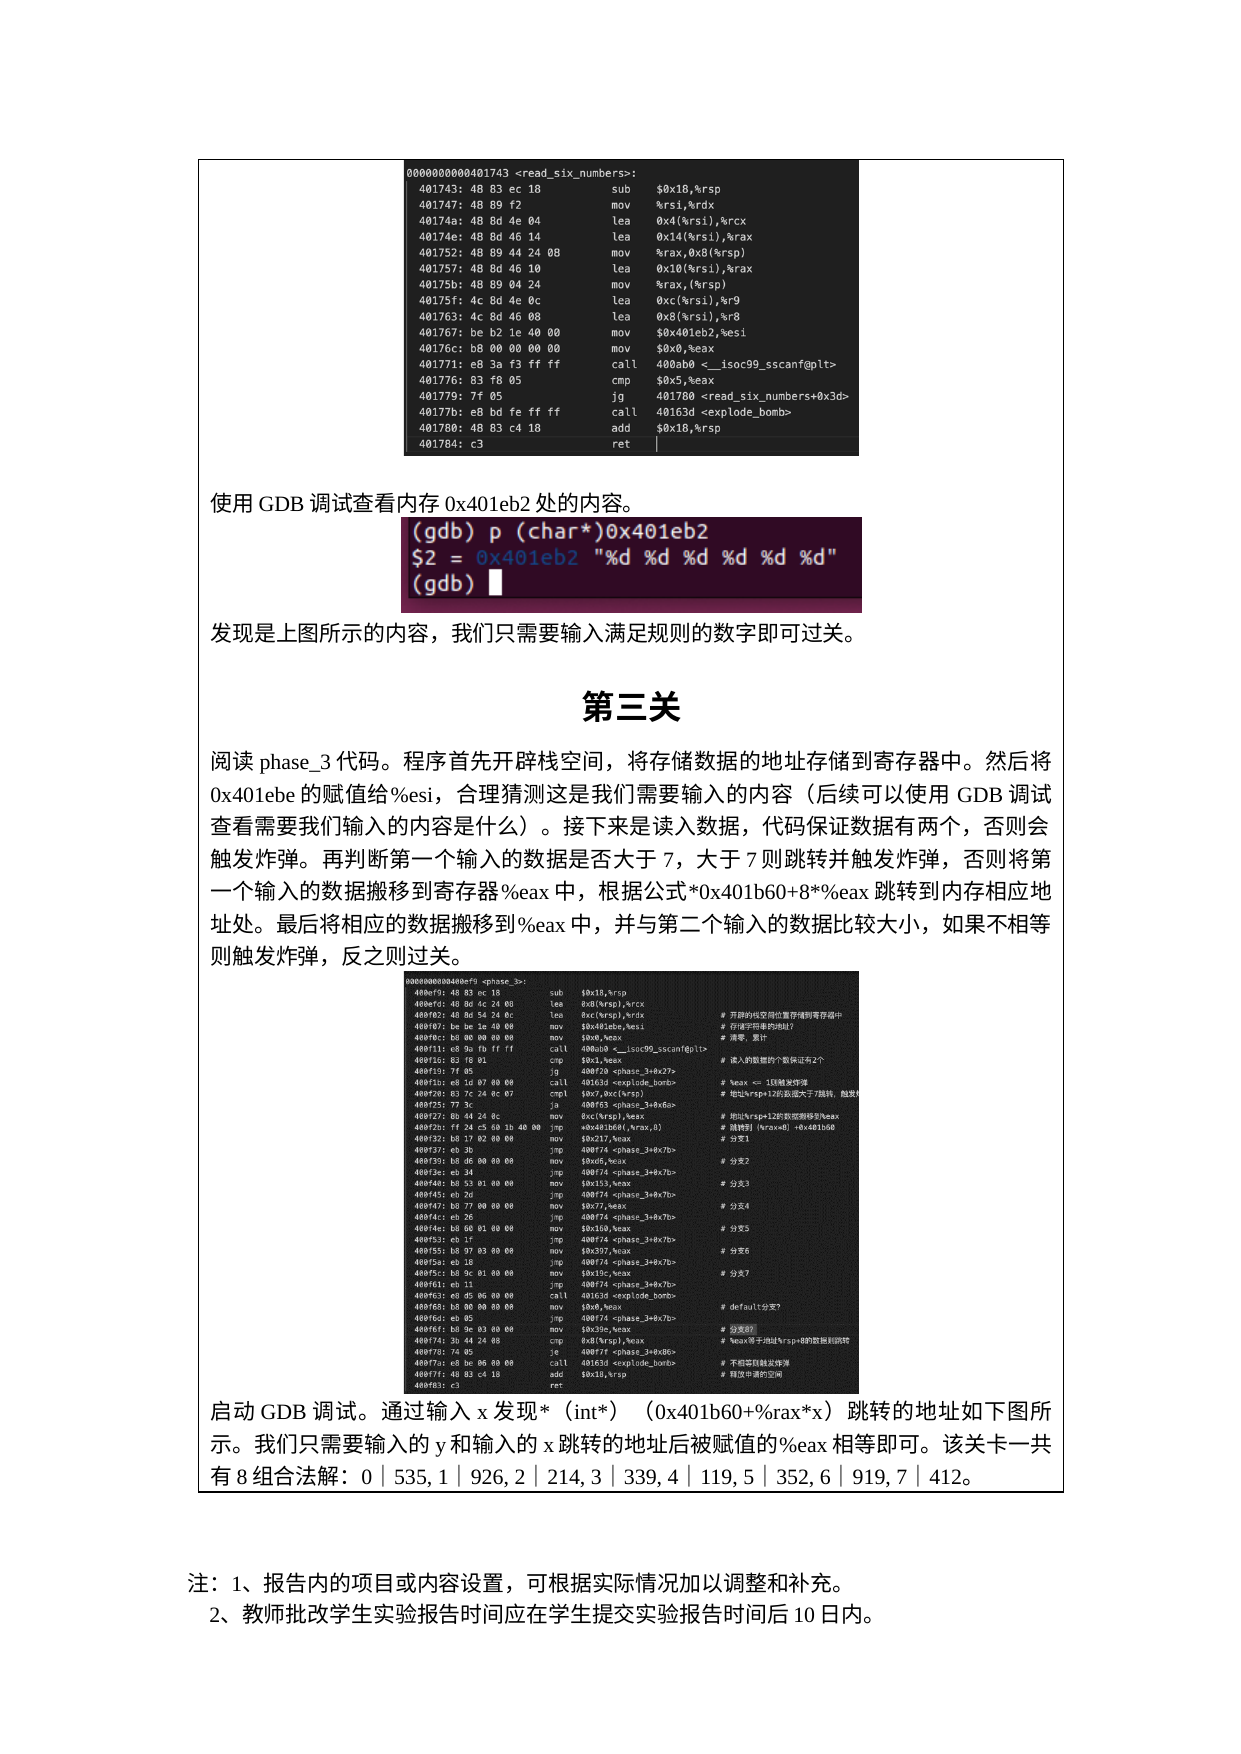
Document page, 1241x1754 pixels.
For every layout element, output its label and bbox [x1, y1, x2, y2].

picture [401, 517, 862, 613]
picture [403, 160, 859, 456]
picture [403, 971, 859, 1394]
table_cell [199, 160, 1063, 1491]
